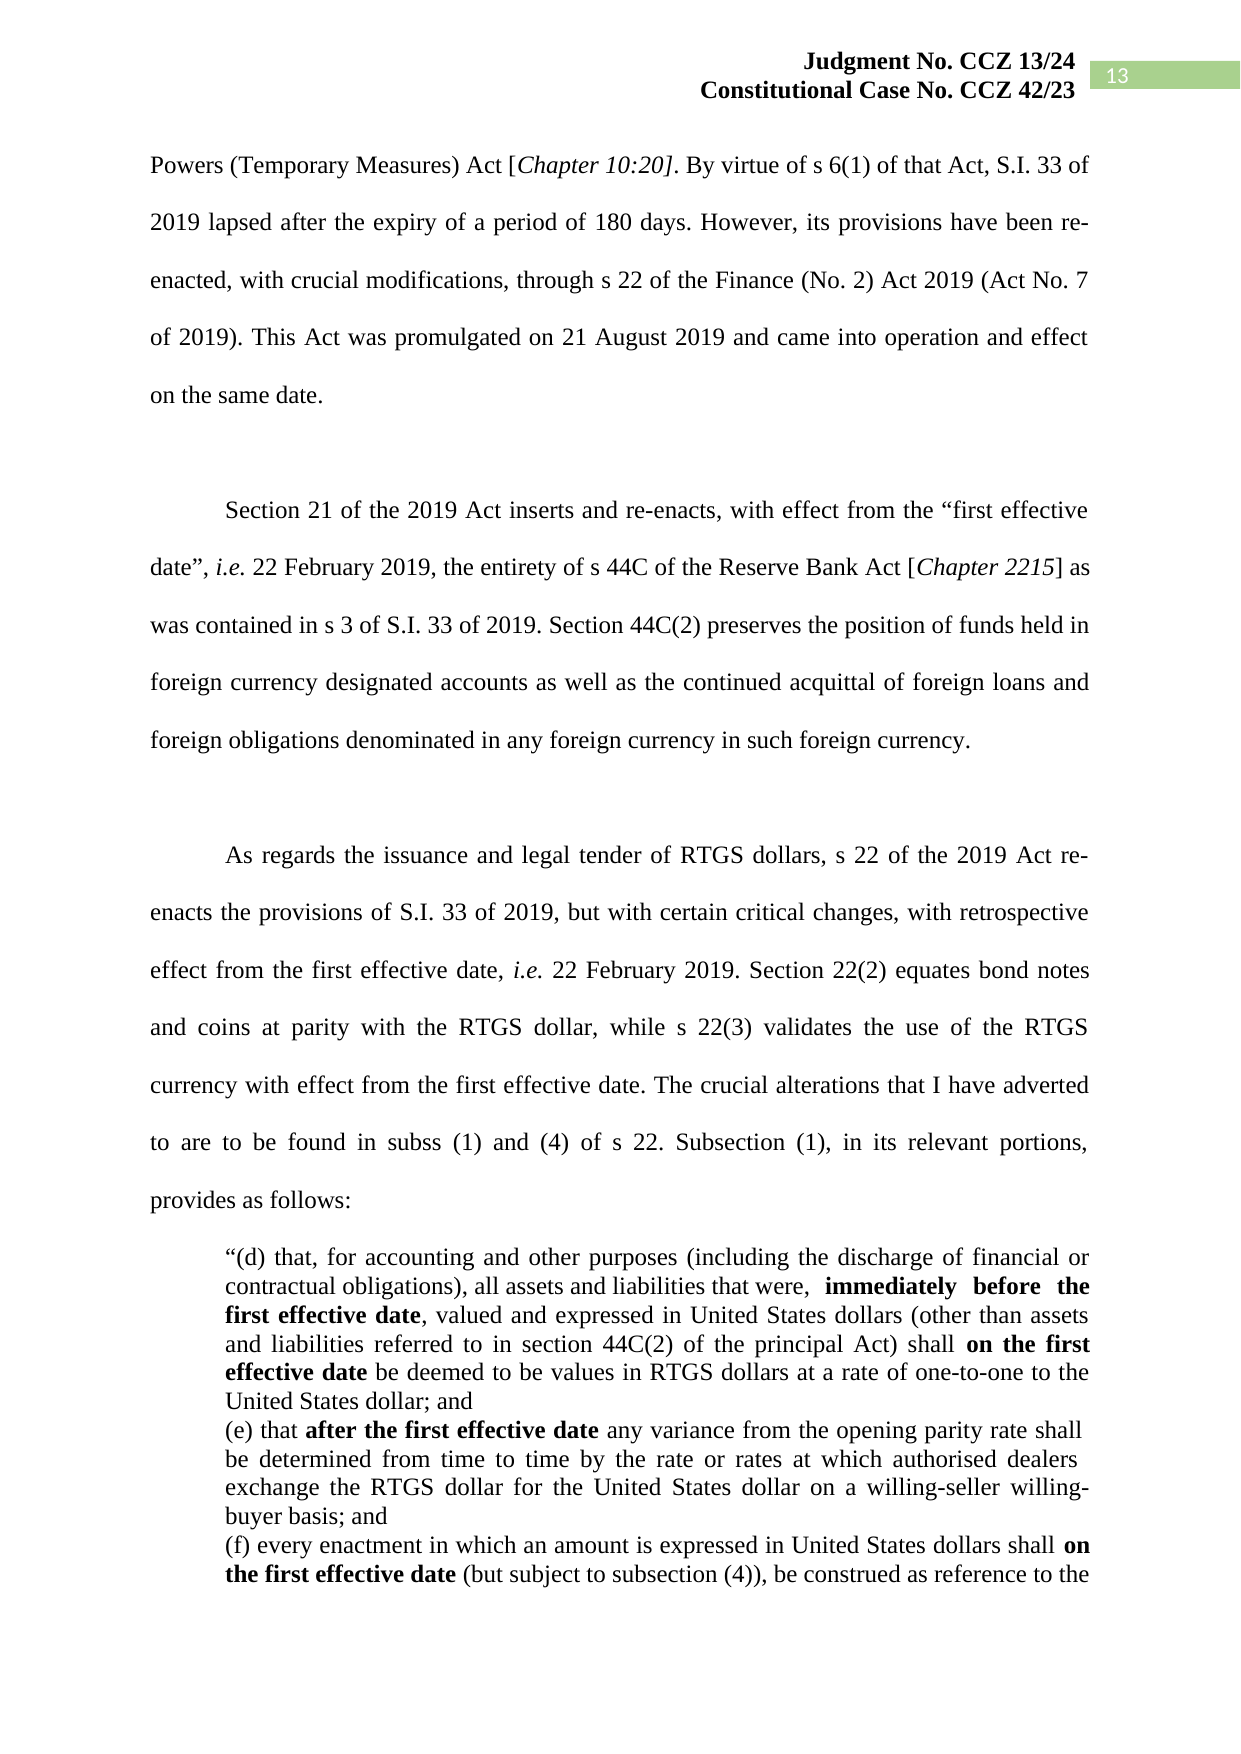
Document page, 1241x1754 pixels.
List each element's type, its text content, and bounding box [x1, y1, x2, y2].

text “(d) that, for accounting and other purposes (including the discharge of financial or contractual obligations), all assets and liabilities that were, immediately before the first effective date, valued and expressed in United States dollars (other than assets and liabilities referred to in section 44C(2) of the principal Act) shall on the first effective date be deemed to be values in RTGS dollars at a rate of one-to-one to the United States dollar; and [225, 1242, 1090, 1415]
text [150, 150, 1090, 409]
text As regards the issuance and legal tender of RTGS dollars, s 22 of the 2019 Act re-enacts the provisions of S.I. 33 of 2019, but with certain critical changes, with retrospective effect from the first effective date, i.e. 22 February 2019. Section 22(2) equates bond notes and coins at parity with the RTGS dollar, while s 22(3) validates the use of the RTGS currency with effect from the first effective date. The crucial alterations that I have adverted to are to be found in subss (1) and (4) of s 22. Subsection (1), in its relevant portions, provides as follows: [150, 840, 1090, 1214]
text (e) that after the first effective date any variance from the opening parity rate shall be determined from time to time by the rate or rates at which authorised dealers exchange the RTGS dollar for the United States dollar on a willing-seller willing- buyer basis; and [150, 1415, 1090, 1530]
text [225, 1530, 1090, 1587]
text Section 21 of the 2019 Act inserts and re-enacts, with effect from the “first effective date”, i.e. 22 February 2019, the entirety of s 44C of the Reserve Bank Act [Chapter 2215] as was contained in s 3 of S.I. 33 of 2019. Section 44C(2) preserves the position of funds held in foreign currency designated accounts as well as the continued acquittal of foreign loans and foreign obligations denominated in any foreign currency in such foreign currency. [150, 495, 1090, 754]
